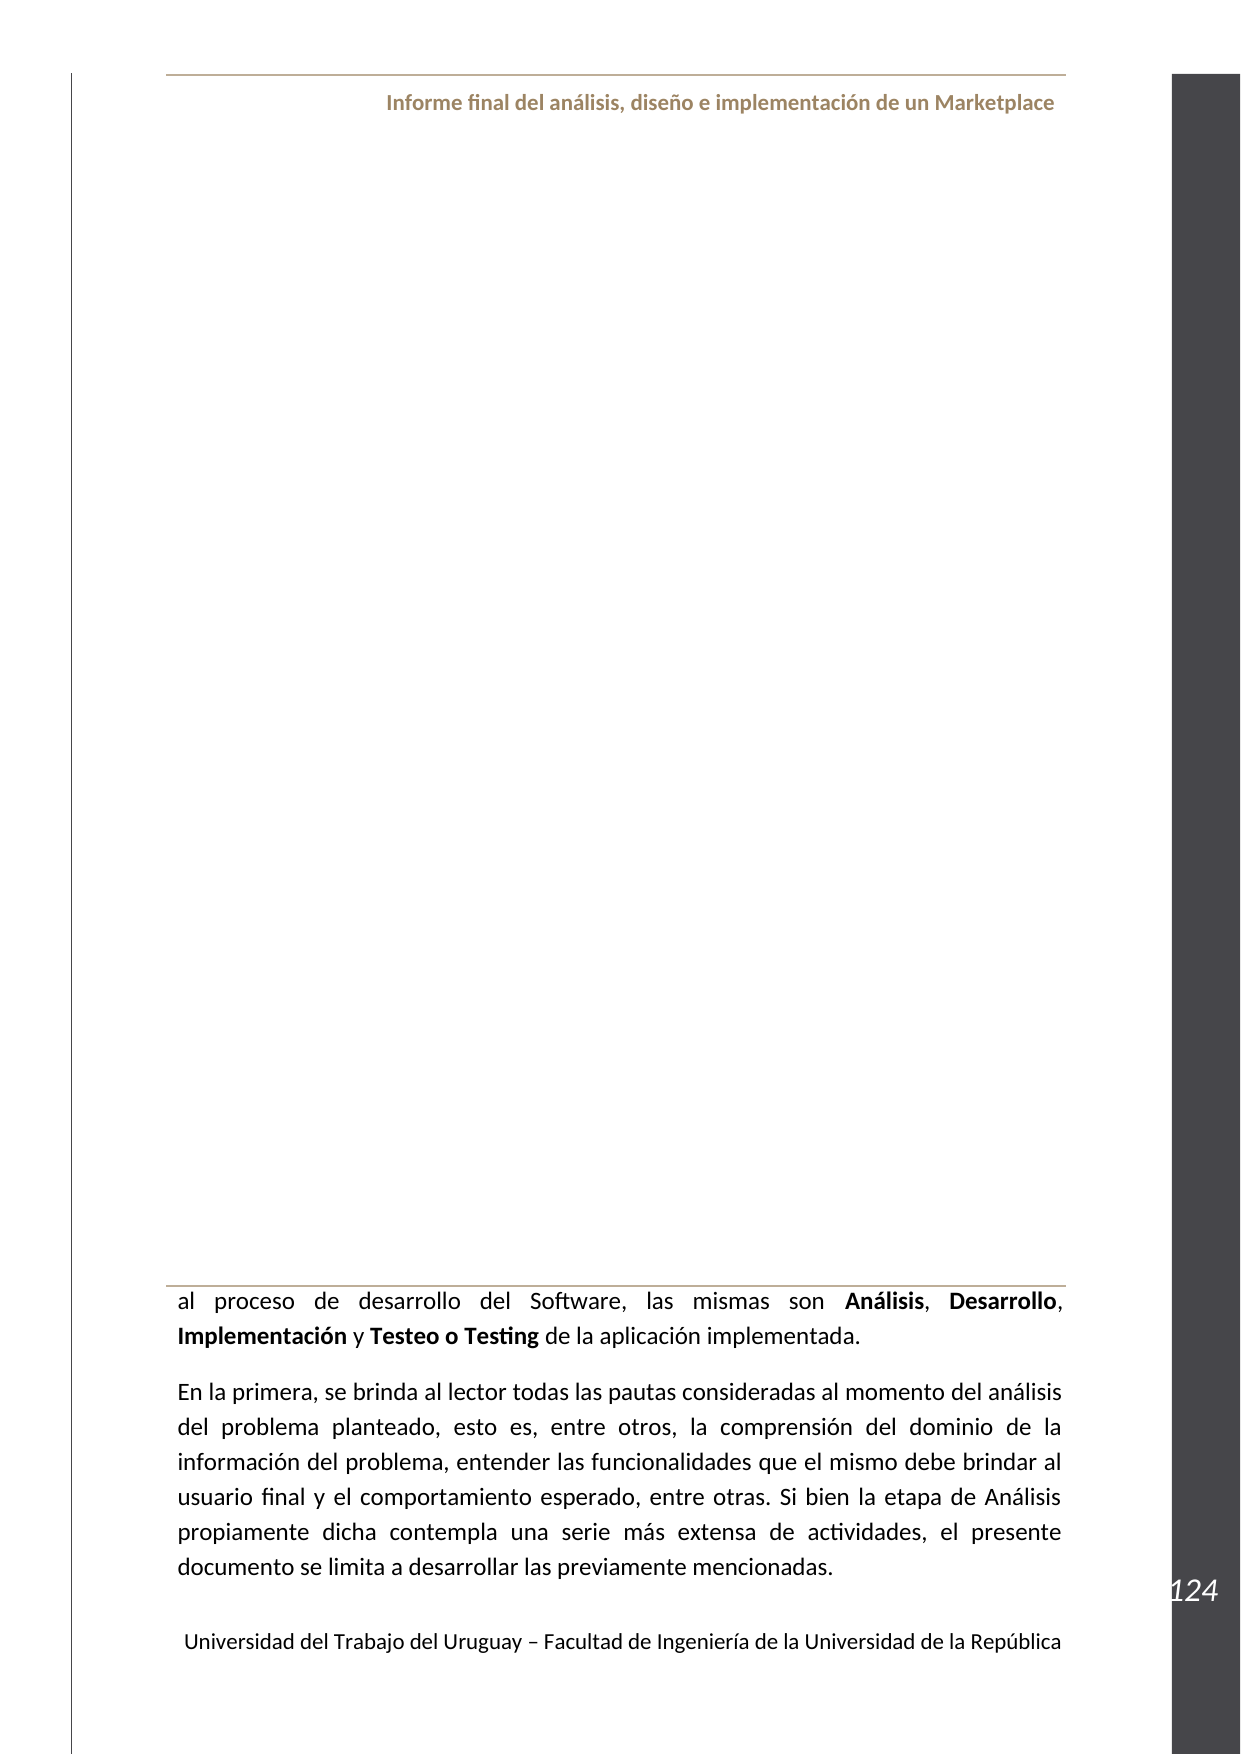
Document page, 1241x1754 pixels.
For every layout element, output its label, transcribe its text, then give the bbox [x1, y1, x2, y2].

text En la primera, se brinda al lector todas las pautas consideradas al momento del análisis del problema planteado, esto es, entre otros, la comprensión del dominio de la información del problema, entender las funcionalidades que el mismo debe brindar al usuario final y el comportamiento esperado, entre otras. Si bien la etapa de Análisis propiamente dicha contempla una serie más extensa de actividades, el presente documento se limita a desarrollar las previamente mencionadas. [177, 1376, 1063, 1581]
text En la presente sección se pretende abarcar todos los puntos relativos al proceso de desarrollo de la solución al problema planteado en el marco del Proyecto . Para ello, por cuestiones claridad se decidió modularizar dicho desarrollo desglosándolo en las cuatro iteraciones correspondientes al proceso de desarrollo del Software, las mismas son Análisis, Desarrollo, Implementación y Testeo o Testing de la aplicación implementada. [177, 1287, 1063, 1351]
